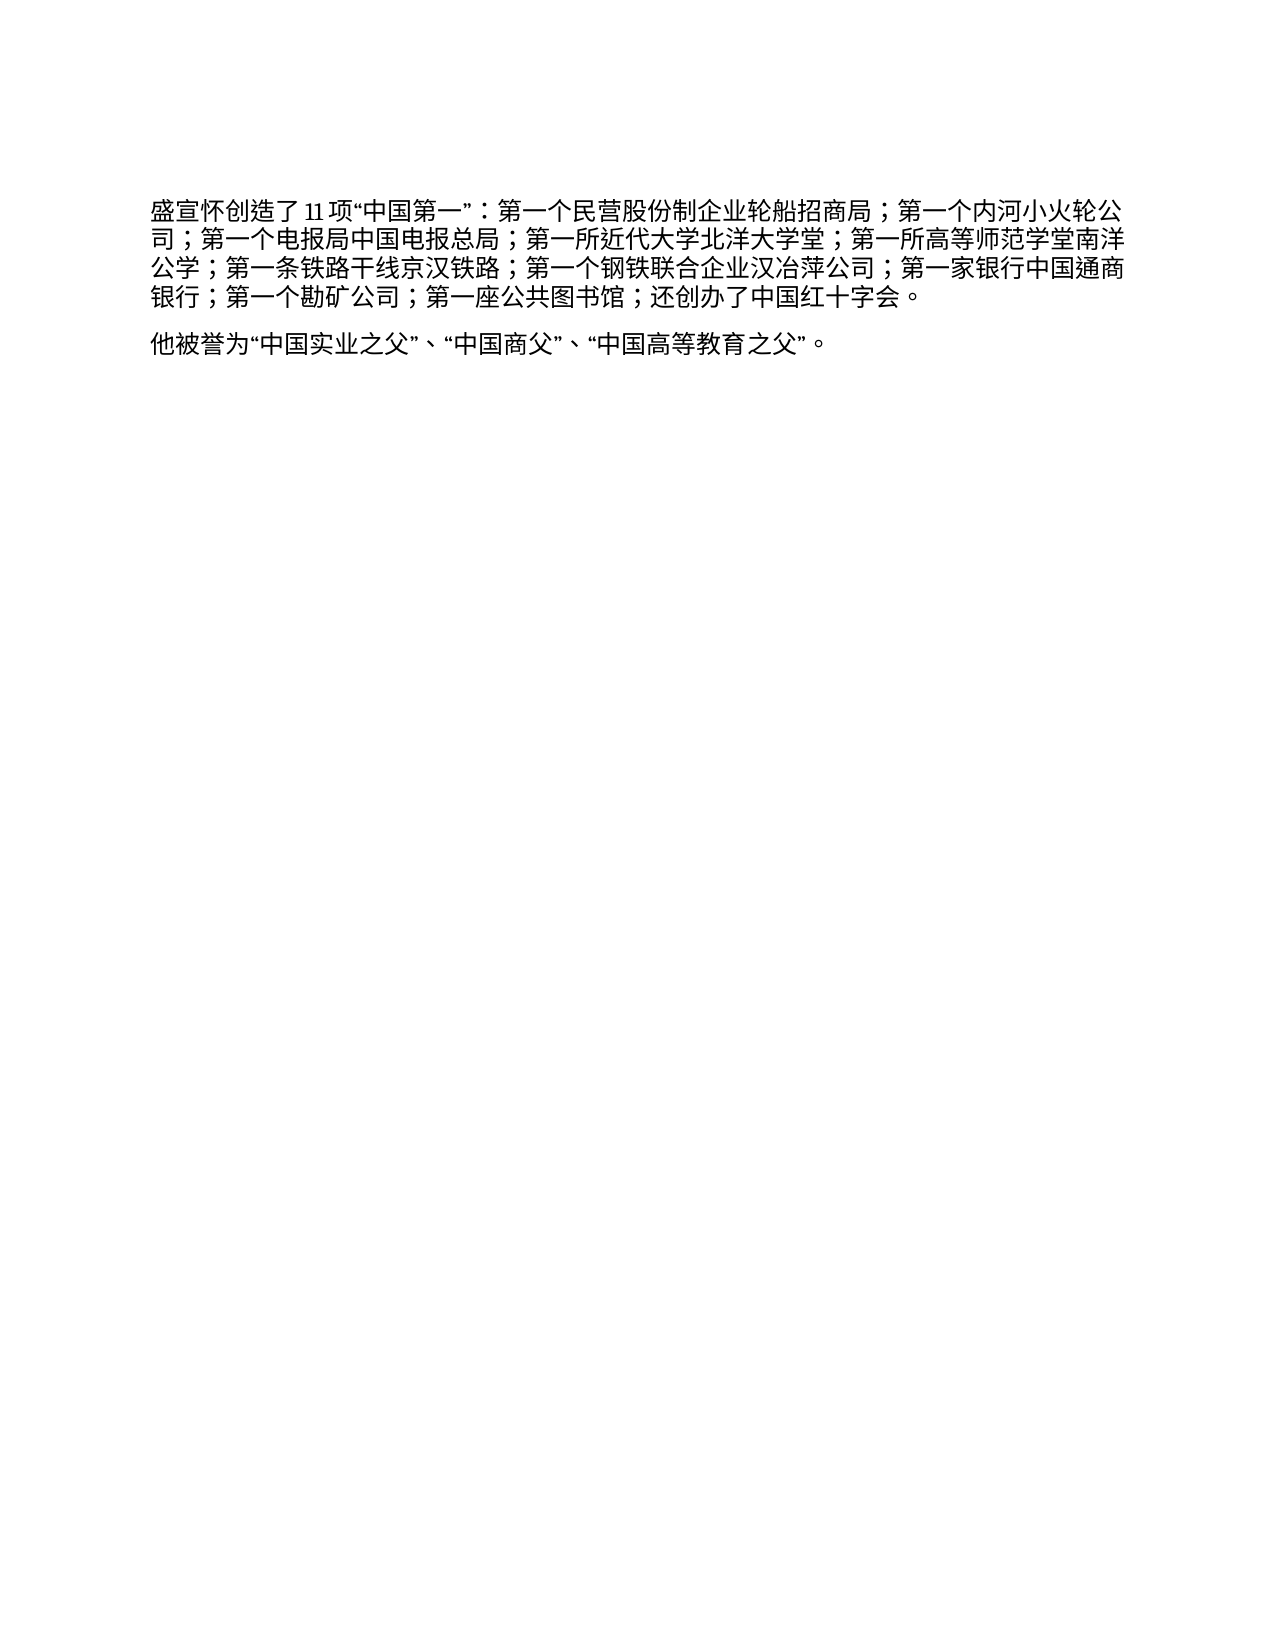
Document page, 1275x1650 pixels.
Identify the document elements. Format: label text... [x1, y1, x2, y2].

text 他被誉为“中国实业之父”、“中国商父”、“中国高等教育之父”。 [150, 331, 1125, 360]
text 盛宣怀创造了11项“中国第一”：第一个民营股份制企业轮船招商局；第一个内河小火轮公司；第一个电报局中国电报总局；第一所近代大学北洋大学堂；第一所高等师范学堂南洋公学；第一条铁路干线京汉铁路；第一个钢铁联合企业汉冶萍公司；第一家银行中国通商银行；第一个勘矿公司；第一座公共图书馆；还创办了中国红十字会。 [150, 197, 1125, 312]
